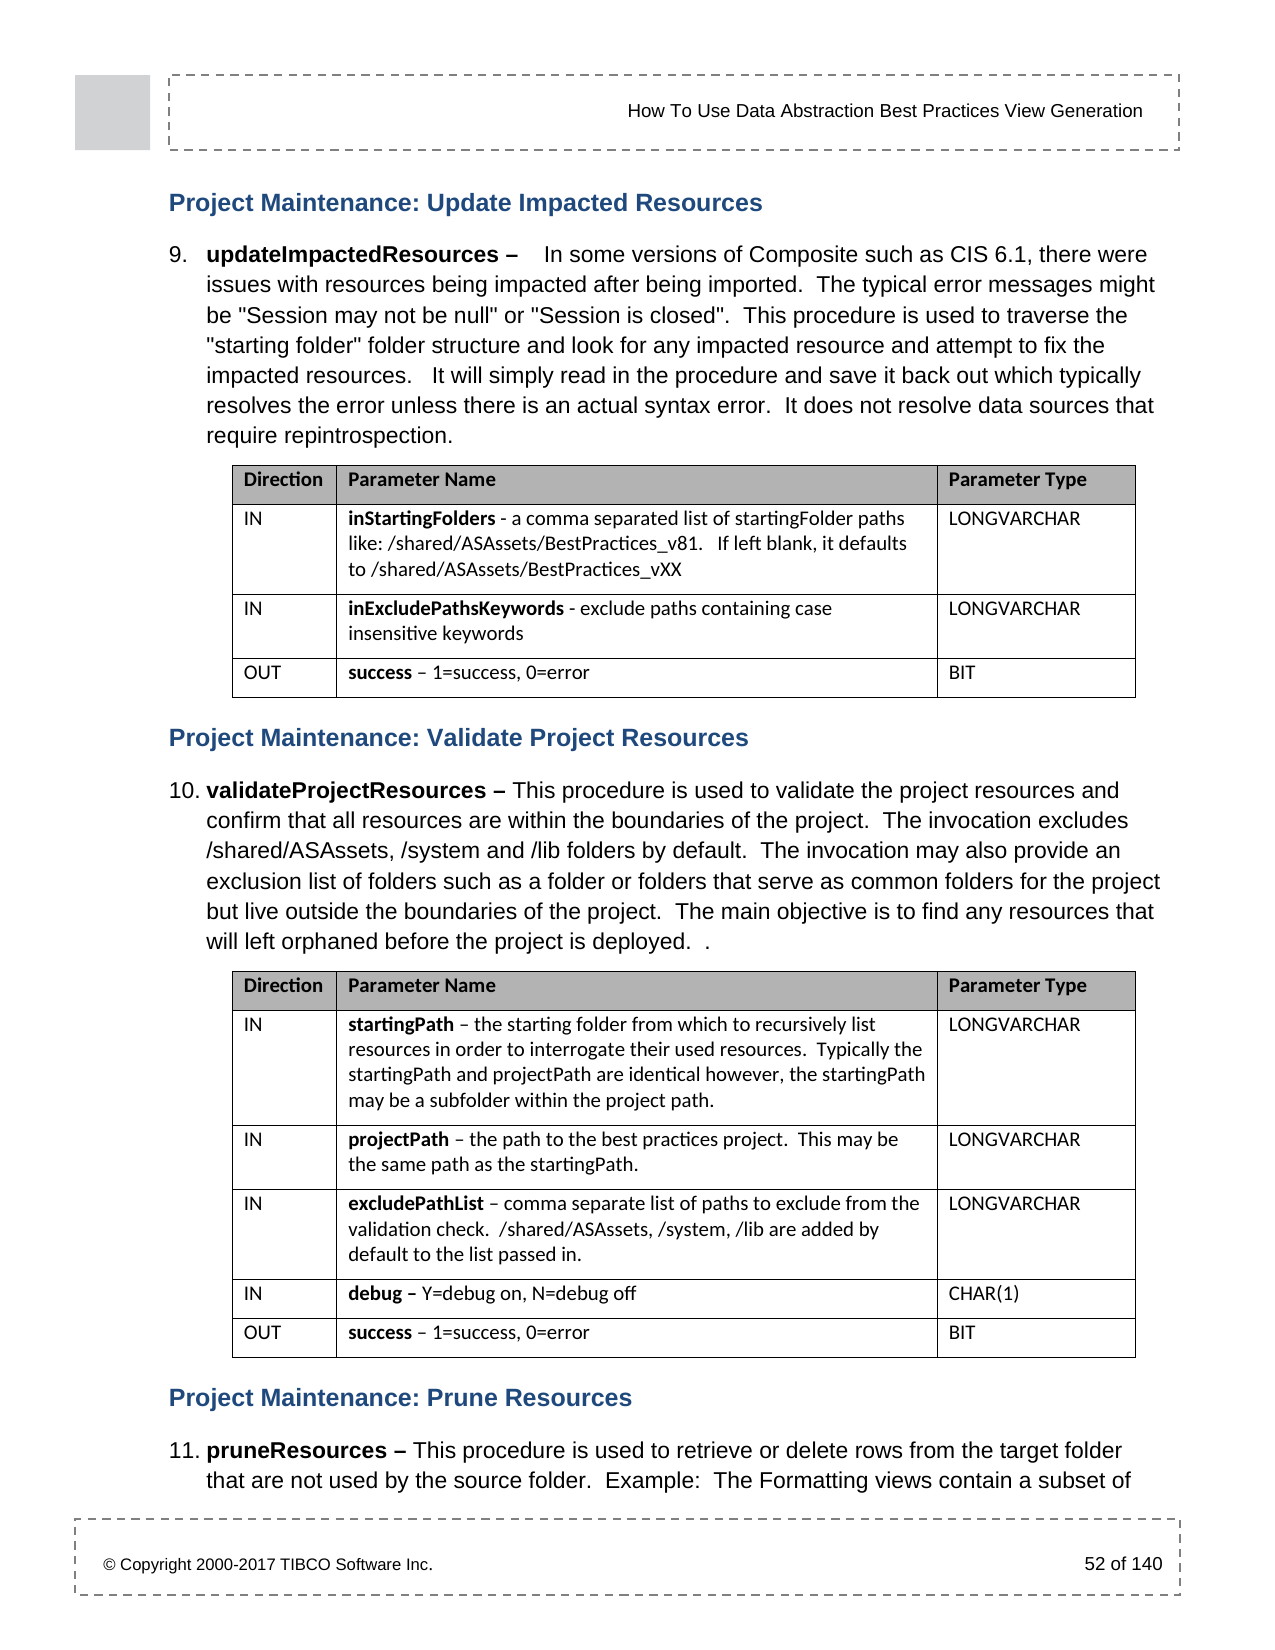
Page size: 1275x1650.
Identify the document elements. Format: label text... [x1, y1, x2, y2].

table_cell IN [233, 1011, 336, 1125]
table_cell LONGVARCHAR [938, 1126, 1135, 1189]
table_cell projectPath – the path to the best practices project. This may be the same path as the startingPath. [337, 1126, 937, 1189]
table_cell inExcludePathsKeywords - exclude paths containing case insensitive keywords [337, 595, 937, 658]
table_cell OUT [233, 1319, 336, 1357]
table_cell IN [233, 1126, 336, 1189]
table_cell LONGVARCHAR [938, 1011, 1135, 1125]
table_cell success – 1=success, 0=error [337, 659, 937, 697]
subtitle Project Maintenance: Prune Resources [169, 1383, 1162, 1412]
table_cell success – 1=success, 0=error [337, 1319, 937, 1357]
table_cell IN [233, 1190, 336, 1279]
table_cell BIT [938, 659, 1135, 697]
list validateProjectResources – This procedure is used to validate the project resources and confirm that all resources are within the boundaries of the project. The invocation excludes /shared/ASAssets, /system and /lib folders by default. The invocation may also provide an exclusion list of folders such as a folder or folders that serve as common folders for the project but live outside the boundaries of the project. The main objective is to find any resources that will left orphaned before the project is deployed. . [169, 777, 1161, 954]
list updateImpactedResources – In some versions of Composite such as CIS 6.1, there were issues with resources being impacted after being imported. The typical error messages might be "Session may not be null" or "Session is closed". This procedure is used to traverse the "starting folder" folder structure and look for any impacted resource and attempt to fix the impacted resources. It will simply read in the procedure and save it back out which typically resolves the error unless there is an actual syntax error. It does not resolve data sources that require repintrospection. [169, 241, 1161, 449]
table_header Parameter Name [337, 972, 937, 1010]
table_cell excludePathList – comma separate list of paths to exclude from the validation check. /shared/ASAssets, /system, /lib are added by default to the list passed in. [337, 1190, 937, 1279]
table_header Parameter Type [938, 972, 1135, 1010]
table_cell LONGVARCHAR [938, 595, 1135, 658]
table_cell BIT [938, 1319, 1135, 1357]
table_header Direction [233, 466, 336, 504]
table_cell IN [233, 1280, 336, 1318]
table_cell LONGVARCHAR [938, 505, 1135, 594]
subtitle Project Maintenance: Update Impacted Resources [169, 187, 1162, 216]
table_cell OUT [233, 659, 336, 697]
table_cell IN [233, 505, 336, 594]
table_header Parameter Name [337, 466, 937, 504]
subtitle Project Maintenance: Validate Project Resources [169, 723, 1162, 752]
table_cell LONGVARCHAR [938, 1190, 1135, 1279]
table_header Parameter Type [938, 466, 1135, 504]
table_cell startingPath – the starting folder from which to recursively list resources in order to interrogate their used resources. Typically the startingPath and projectPath are identical however, the startingPath may be a subfolder within the project path. [337, 1011, 937, 1125]
table_cell inStartingFolders - a comma separated list of startingFolder paths like: /shared/ASAssets/BestPractices_v81. If left blank, it defaults to /shared/ASAssets/BestPractices_vXX [337, 505, 937, 594]
table_cell IN [233, 595, 336, 658]
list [169, 1437, 1161, 1493]
table_cell CHAR(1) [938, 1280, 1135, 1318]
table_cell debug – Y=debug on, N=debug off [337, 1280, 937, 1318]
table_header Direction [233, 972, 336, 1010]
